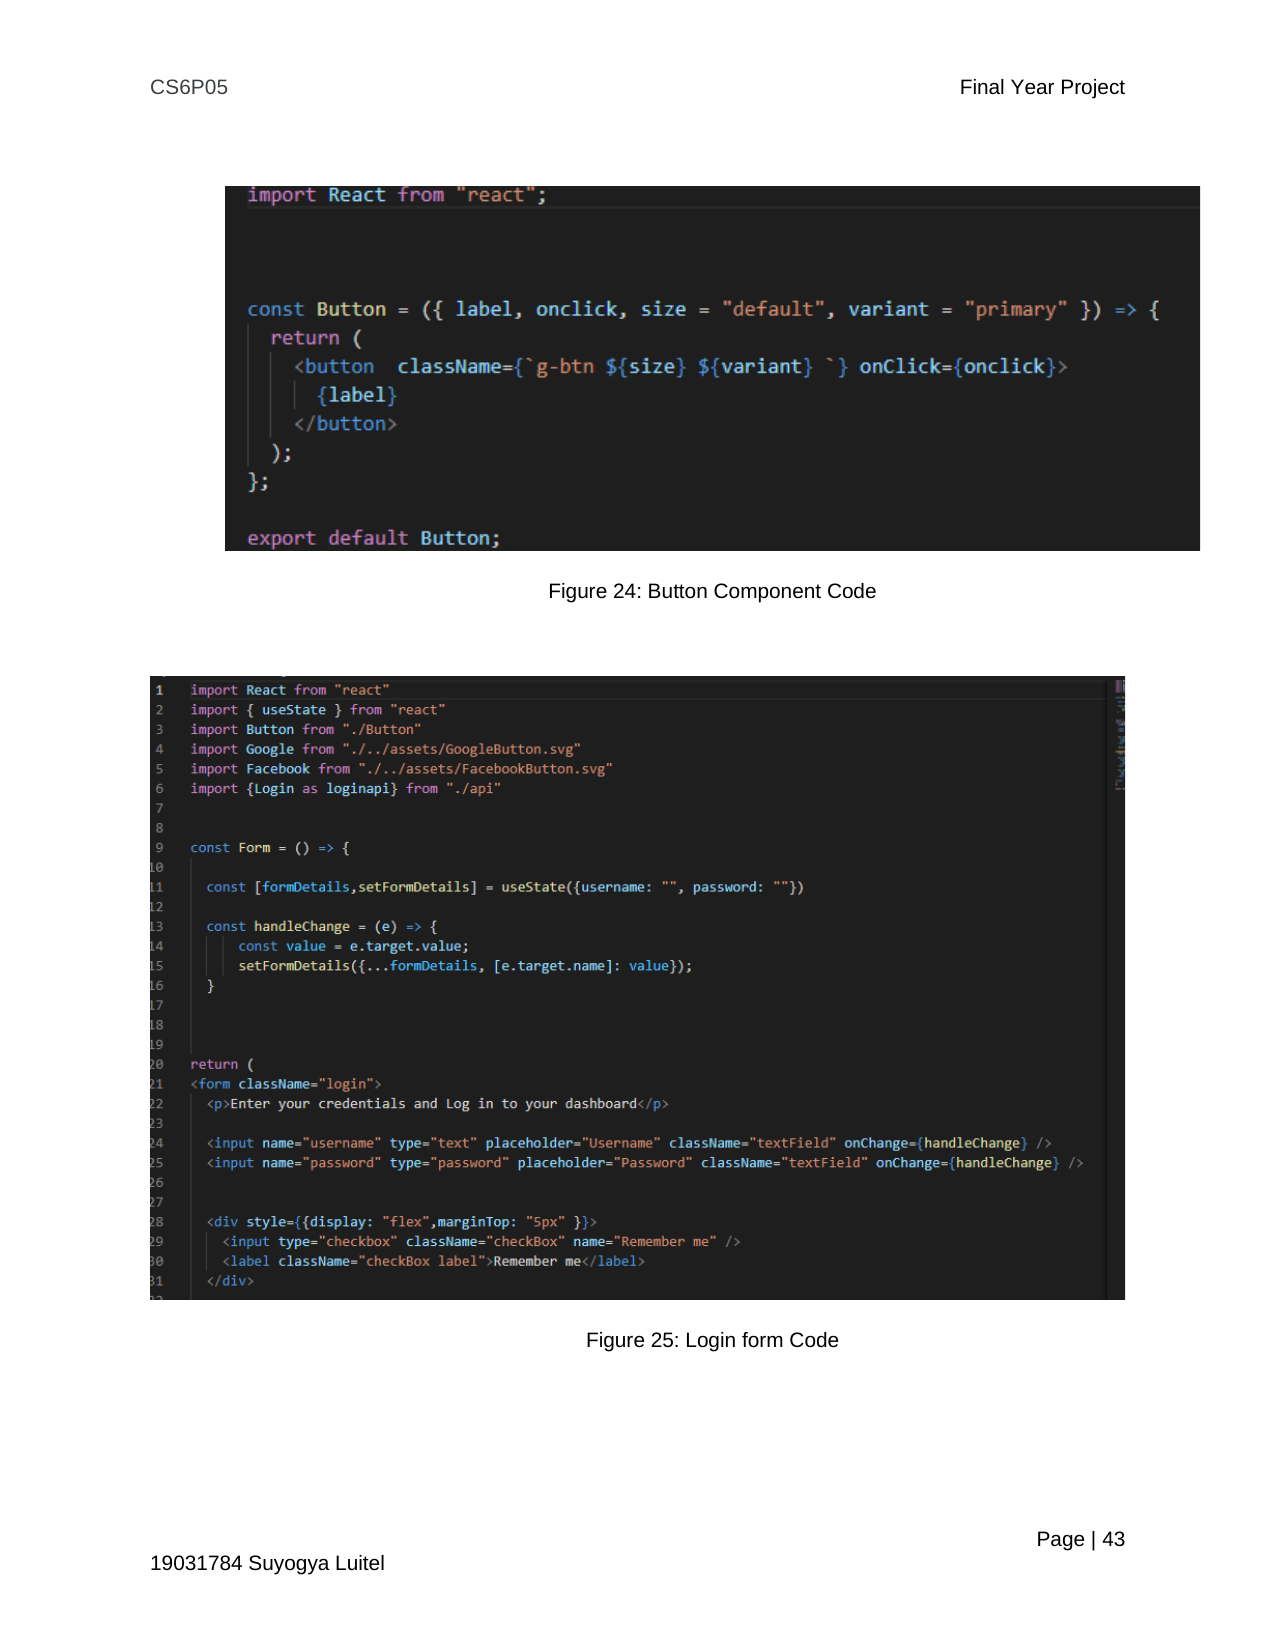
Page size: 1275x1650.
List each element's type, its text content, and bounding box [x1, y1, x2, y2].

text Figure 25: Login form Code [225, 1328, 1125, 1352]
text Figure 24: Button Component Code [225, 579, 1125, 603]
picture [150, 676, 1125, 1300]
picture [225, 186, 1200, 551]
